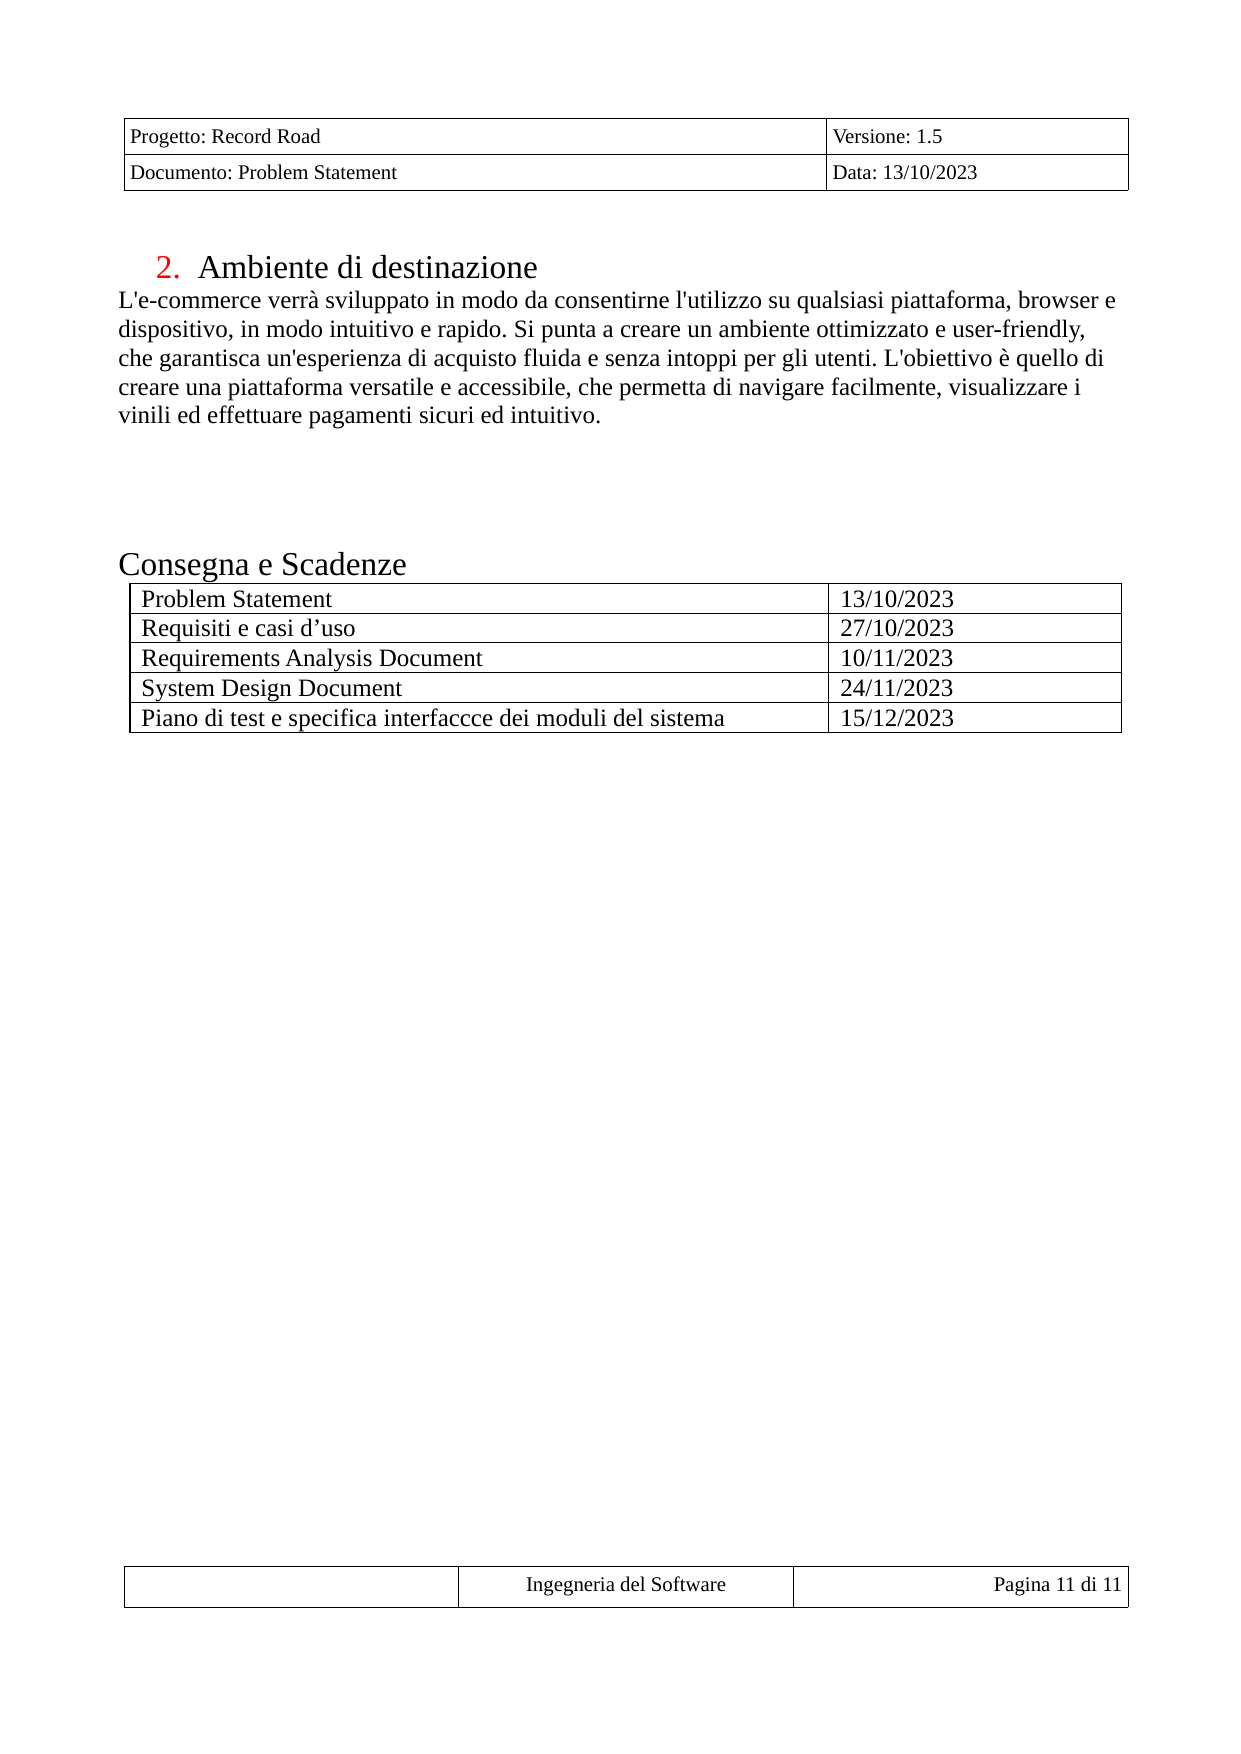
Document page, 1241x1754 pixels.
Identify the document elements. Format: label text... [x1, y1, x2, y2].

list Ambiente di destinazione [156, 247, 1122, 286]
table_cell 15/12/2023 [829, 703, 1121, 732]
table_header Problem Statement [131, 584, 828, 612]
text L'e-commerce verrà sviluppato in modo da consentirne l'utilizzo su qualsiasi piattaforma, browser e dispositivo, in modo intuitivo e rapido. Si punta a creare un ambiente ottimizzato e user-friendly, che garantisca un'esperienza di acquisto fluida e senza intoppi per gli utenti. L'obiettivo è quello di creare una piattaforma versatile e accessibile, che permetta di navigare facilmente, visualizzare i vinili ed effettuare pagamenti sicuri ed intuitivo. [118, 286, 1122, 429]
table_cell 27/10/2023 [829, 614, 1121, 642]
table_cell 24/11/2023 [829, 673, 1121, 702]
table_cell Requisiti e casi d’uso [131, 614, 828, 642]
table_cell System Design Document [131, 673, 828, 702]
table_cell 10/11/2023 [829, 643, 1121, 672]
table_cell Piano di test e specifica interfaccce dei moduli del sistema [131, 703, 828, 732]
text Consegna e Scadenze [118, 544, 1122, 583]
table_cell Requirements Analysis Document [131, 643, 828, 672]
table_header 13/10/2023 [829, 584, 1121, 612]
